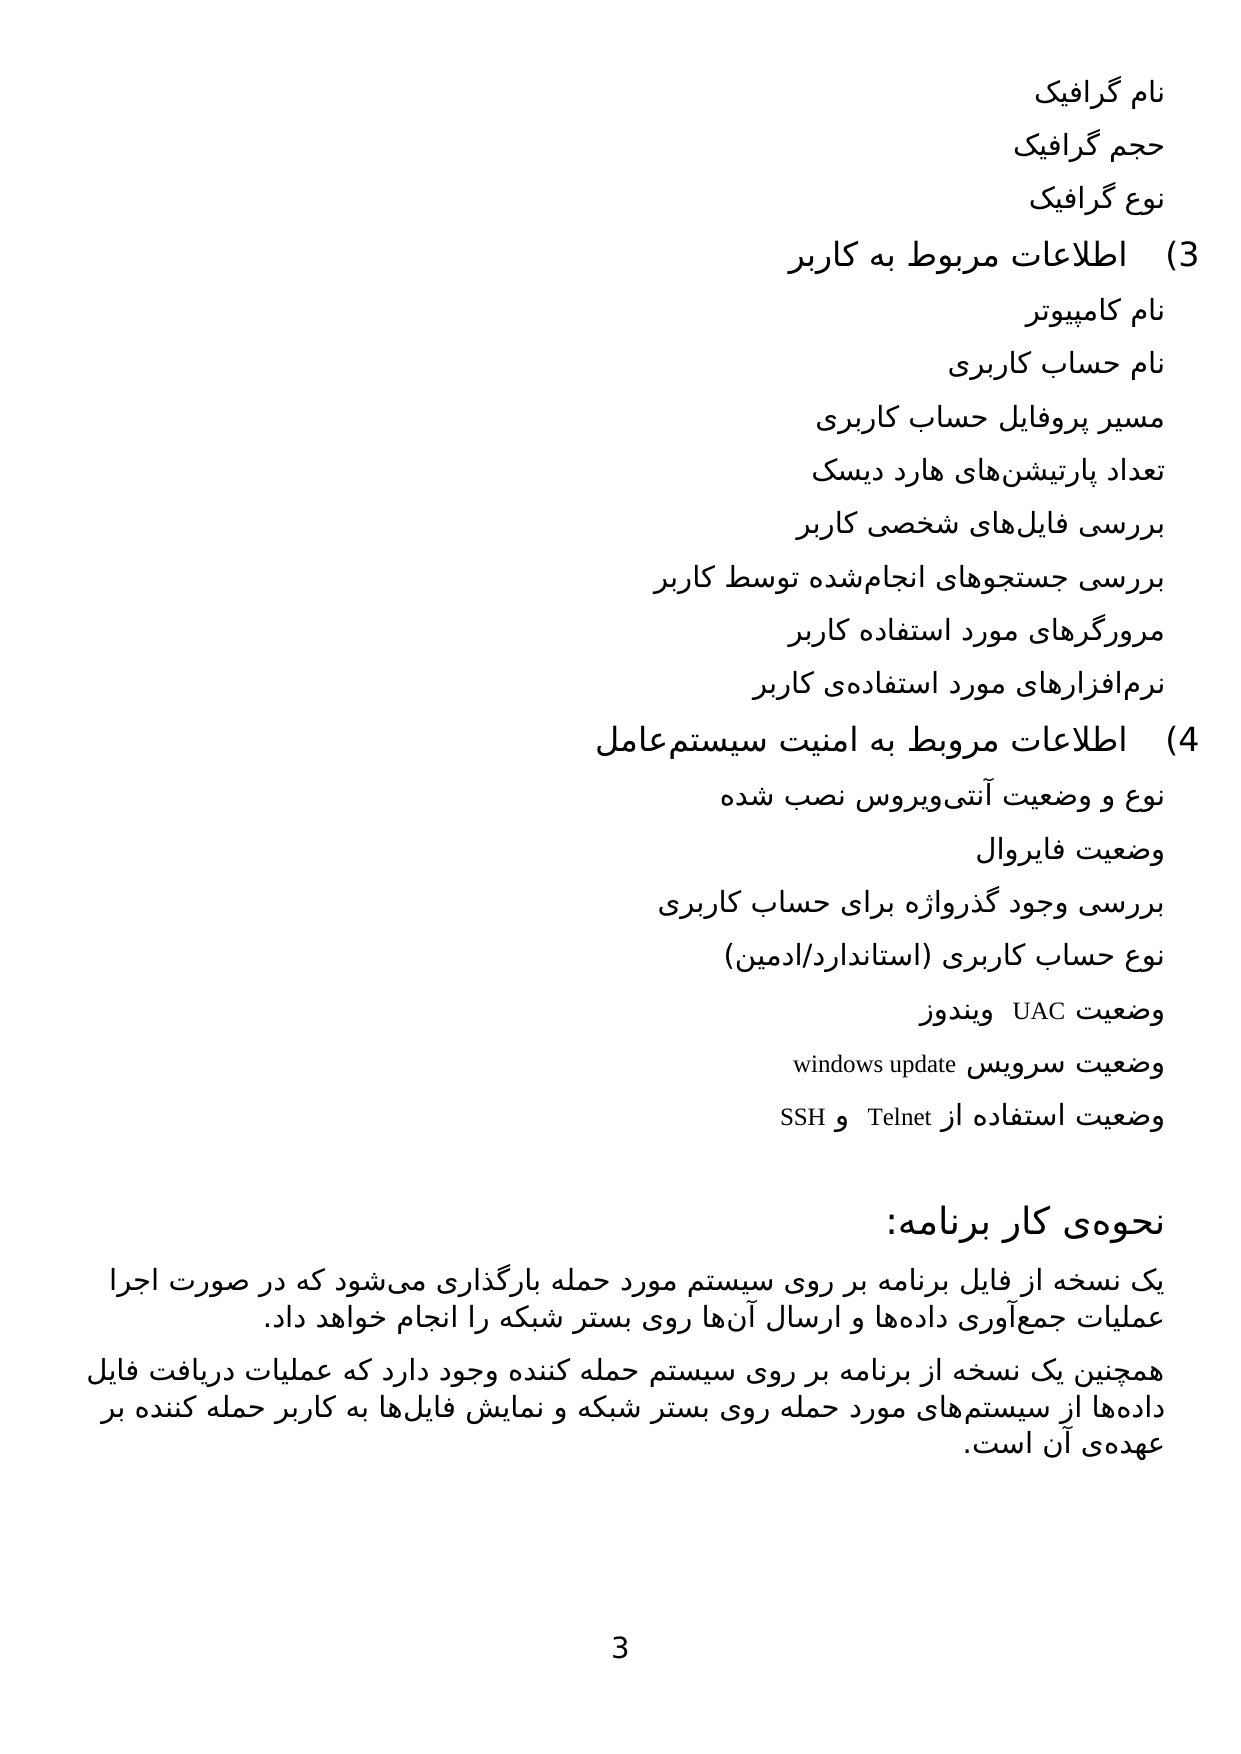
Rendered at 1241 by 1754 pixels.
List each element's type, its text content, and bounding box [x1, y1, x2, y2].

text مسیر پروفایل حساب کاربری [75, 400, 1165, 434]
text نوع حساب کاربری (استاندارد/ادمین) [75, 939, 1165, 973]
text وضعیت استفاده از Telnet و SSH [75, 1099, 1165, 1133]
subtitle اطلاعات مربوط به کاربر [75, 235, 1165, 274]
text وضعیت UAC ویندوز [75, 992, 1165, 1026]
text همچنین یک نسخه از برنامه بر روی سیستم حمله کننده وجود دارد که عملیات دریافت فایل داده‌ها از سیستم‌های مورد حمله روی بستر شبکه و نمایش فایل‌ها به کاربر حمله کننده بر عهده‌ی آن است. [75, 1353, 1165, 1461]
text بررسی جستجوهای انجام‌شده توسط کاربر [75, 560, 1165, 594]
text وضعیت سرویس windows update [75, 1045, 1165, 1079]
subtitle اطلاعات مروبط به امنیت سیستم‌عامل [75, 720, 1165, 759]
text نوع گرافیک [75, 182, 1165, 216]
text بررسی فایل‌های شخصی کاربر [75, 507, 1165, 541]
text نام کامپیوتر [75, 293, 1165, 327]
text بررسی وجود گذرواژه برای حساب کاربری [75, 885, 1165, 919]
text تعداد پارتیشن‌های هارد دیسک [75, 453, 1165, 487]
subtitle نحوه‌ی کار برنامه: [75, 1200, 1165, 1243]
text نام حساب کاربری [75, 347, 1165, 381]
text نرم‌افزارهای مورد استفاده‌ی کاربر [75, 667, 1165, 701]
text نوع و وضعیت آنتی‌ویروس نصب شده [75, 779, 1165, 813]
text مرورگرهای مورد استفاده کاربر [75, 613, 1165, 647]
text نام گرافیک [75, 75, 1165, 109]
text یک نسخه از فایل برنامه بر روی سیستم مورد حمله بارگذاری می‌شود که در صورت اجرا عملیات جمع‌آوری داده‌ها و ارسال آن‌ها روی بستر شبکه را انجام خواهد داد. [75, 1263, 1165, 1334]
text حجم گرافیک [75, 128, 1165, 162]
text وضعیت فایروال [75, 832, 1165, 866]
